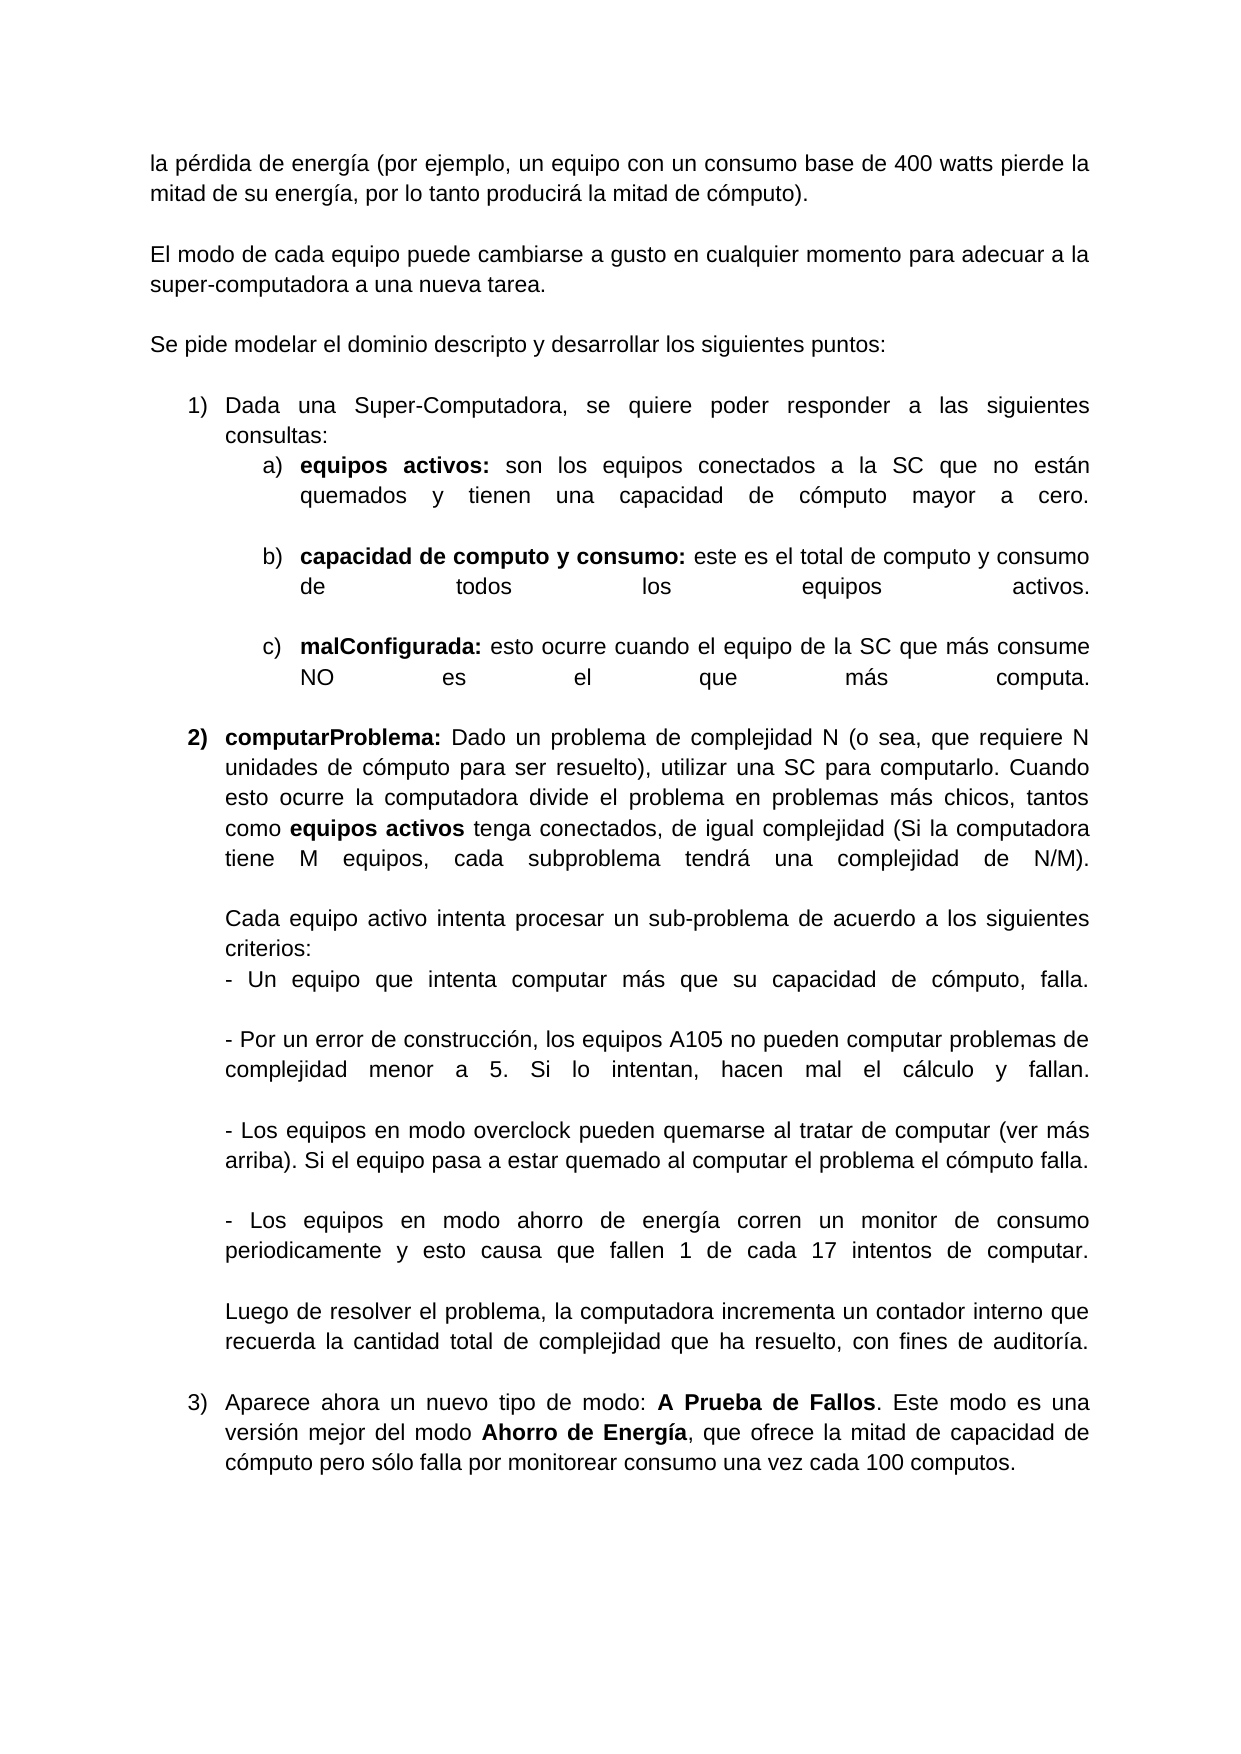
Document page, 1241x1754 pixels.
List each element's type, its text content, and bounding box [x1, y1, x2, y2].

list capacidad de computo y consumo: este es el total de computo y consumo de todos los equipos activos. [262, 543, 1090, 629]
text El modo de cada equipo puede cambiarse a gusto en cualquier momento para adecuar a la super-computadora a una nueva tarea. [150, 241, 1090, 297]
list computarProblema: Dado un problema de complejidad N (o sea, que requiere N unidades de cómputo para ser resuelto), utilizar una SC para computarlo. Cuando esto ocurre la computadora divide el problema en problemas más chicos, tantos como equipos activos tenga conectados, de igual complejidad (Si la computadora tiene M equipos, cada subproblema tendrá una complejidad de N/M). Cada equipo activo intenta procesar un sub-problema de acuerdo a los siguientes criterios: - Un equipo que intenta computar más que su capacidad de cómputo, falla. - Por un error de construcción, los equipos A105 no pueden computar problemas de complejidad menor a 5. Si lo intentan, hacen mal el cálculo y fallan. - Los equipos en modo overclock pueden quemarse al tratar de computar (ver más arriba). Si el equipo pasa a estar quemado al computar el problema el cómputo falla. - Los equipos en modo ahorro de energía corren un monitor de consumo periodicamente y esto causa que fallen 1 de cada 17 intentos de computar. Luego de resolver el problema, la computadora incrementa un contador interno que recuerda la cantidad total de complejidad que ha resuelto, con fines de auditoría. [187, 724, 1090, 1385]
text Se pide modelar el dominio descripto y desarrollar los siguientes puntos: [150, 331, 1090, 358]
list malConfigurada: esto ocurre cuando el equipo de la SC que más consume NO es el que más computa. [262, 633, 1090, 720]
list Dada una Super-Computadora, se quiere poder responder a las siguientes consultas: [187, 392, 1090, 448]
list equipos activos: son los equipos conectados a la SC que no están quemados y tienen una capacidad de cómputo mayor a cero. [262, 452, 1090, 539]
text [150, 150, 1090, 207]
list Aparece ahora un nuevo tipo de modo: A Prueba de Fallos. Este modo es una versión mejor del modo Ahorro de Energía, que ofrece la mitad de capacidad de cómputo pero sólo falla por monitorear consumo una vez cada 100 computos. [187, 1388, 1090, 1475]
